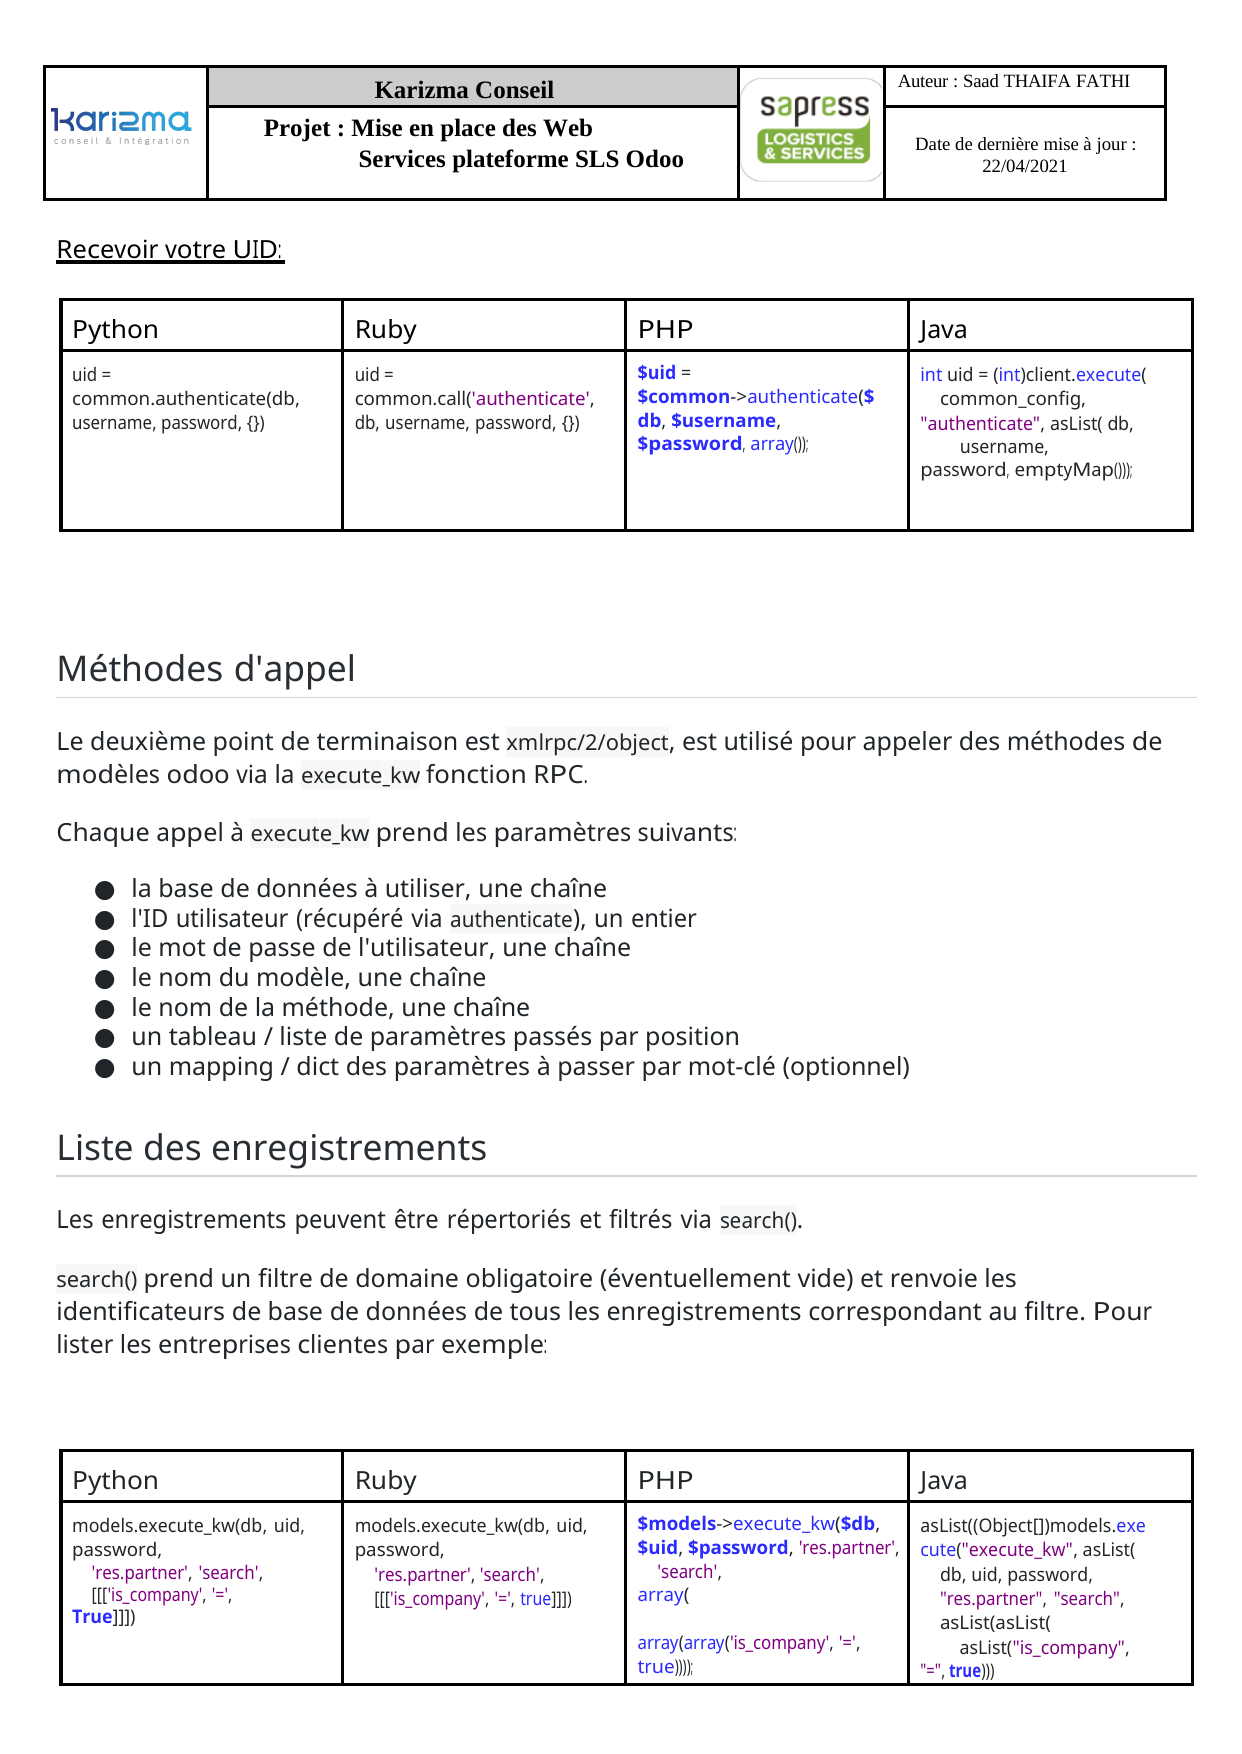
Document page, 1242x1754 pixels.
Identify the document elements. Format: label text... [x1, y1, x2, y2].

table_header PHP [627, 1452, 907, 1500]
table_cell asList((Object[])models.exe cute("execute_kw", asList( db, uid, password, "res.partner", "search", asList(asList( asList("is_company", "=", true))) [910, 1503, 1191, 1683]
table_header Python [63, 301, 341, 348]
table_cell $models->execute_kw($db, $uid, $password, 'res.partner', 'search', array( array(array('is_company', '=', true)))); [627, 1503, 907, 1683]
table_header PHP [627, 301, 907, 348]
picture [740, 71, 883, 189]
table_header Java [910, 1452, 1191, 1500]
table_header Ruby [344, 1452, 624, 1500]
subtitle Méthodes d'appel [56, 643, 1208, 692]
list le mot de passe de l'utilisateur, une chaîne [94, 933, 1208, 963]
table_cell models.execute_kw(db, uid, password, 'res.partner', 'search', [[['is_company', '=', true]]]) [344, 1503, 624, 1683]
text Recevoir votre UID: [56, 232, 1208, 266]
list le nom de la méthode, une chaîne [94, 992, 1208, 1022]
picture [51, 108, 192, 145]
list un tableau / liste de paramètres passés par position [94, 1022, 1208, 1052]
table_cell $uid = $common->authenticate($ db, $username, $password, array()); [627, 352, 907, 529]
list le nom du modèle, une chaîne [94, 963, 1208, 992]
subtitle Liste des enregistrements [56, 1122, 1208, 1170]
table_header Ruby [344, 301, 624, 348]
table_cell uid = common.authenticate(db, username, password, {}) [63, 352, 341, 529]
list un mapping / dict des paramètres à passer par mot-clé (optionnel) [94, 1052, 1208, 1082]
list la base de données à utiliser, une chaîne [94, 873, 1208, 903]
table_cell uid = common.call('authenticate', db, username, password, {}) [344, 352, 624, 529]
list l'ID utilisateur (récupéré via authenticate), un entier [94, 903, 1208, 933]
text Le deuxième point de terminaison est xmlrpc/2/object, est utilisé pour appeler des méthodes de modèles odoo via la execute_kw fonction RPC. [56, 724, 1195, 791]
table_cell models.execute_kw(db, uid, password, 'res.partner', 'search', [[['is_company', '=', True]]]) [63, 1503, 341, 1683]
table_header Python [63, 1452, 341, 1500]
table_cell int uid = (int)client.execute( common_conﬁg, "authenticate", asList( db, username, password, emptyMap())); [910, 352, 1191, 529]
text Les enregistrements peuvent être répertoriés et ﬁltrés via search(). [56, 1202, 1208, 1236]
text Chaque appel à execute_kw prend les paramètres suivants: [56, 815, 1208, 849]
table_header Java [910, 301, 1191, 348]
text search() prend un ﬁltre de domaine obligatoire (éventuellement vide) et renvoie les identiﬁcateurs de base de données de tous les enregistrements correspondant au ﬁltre. Pour lister les entreprises clientes par exemple: [56, 1261, 1153, 1361]
